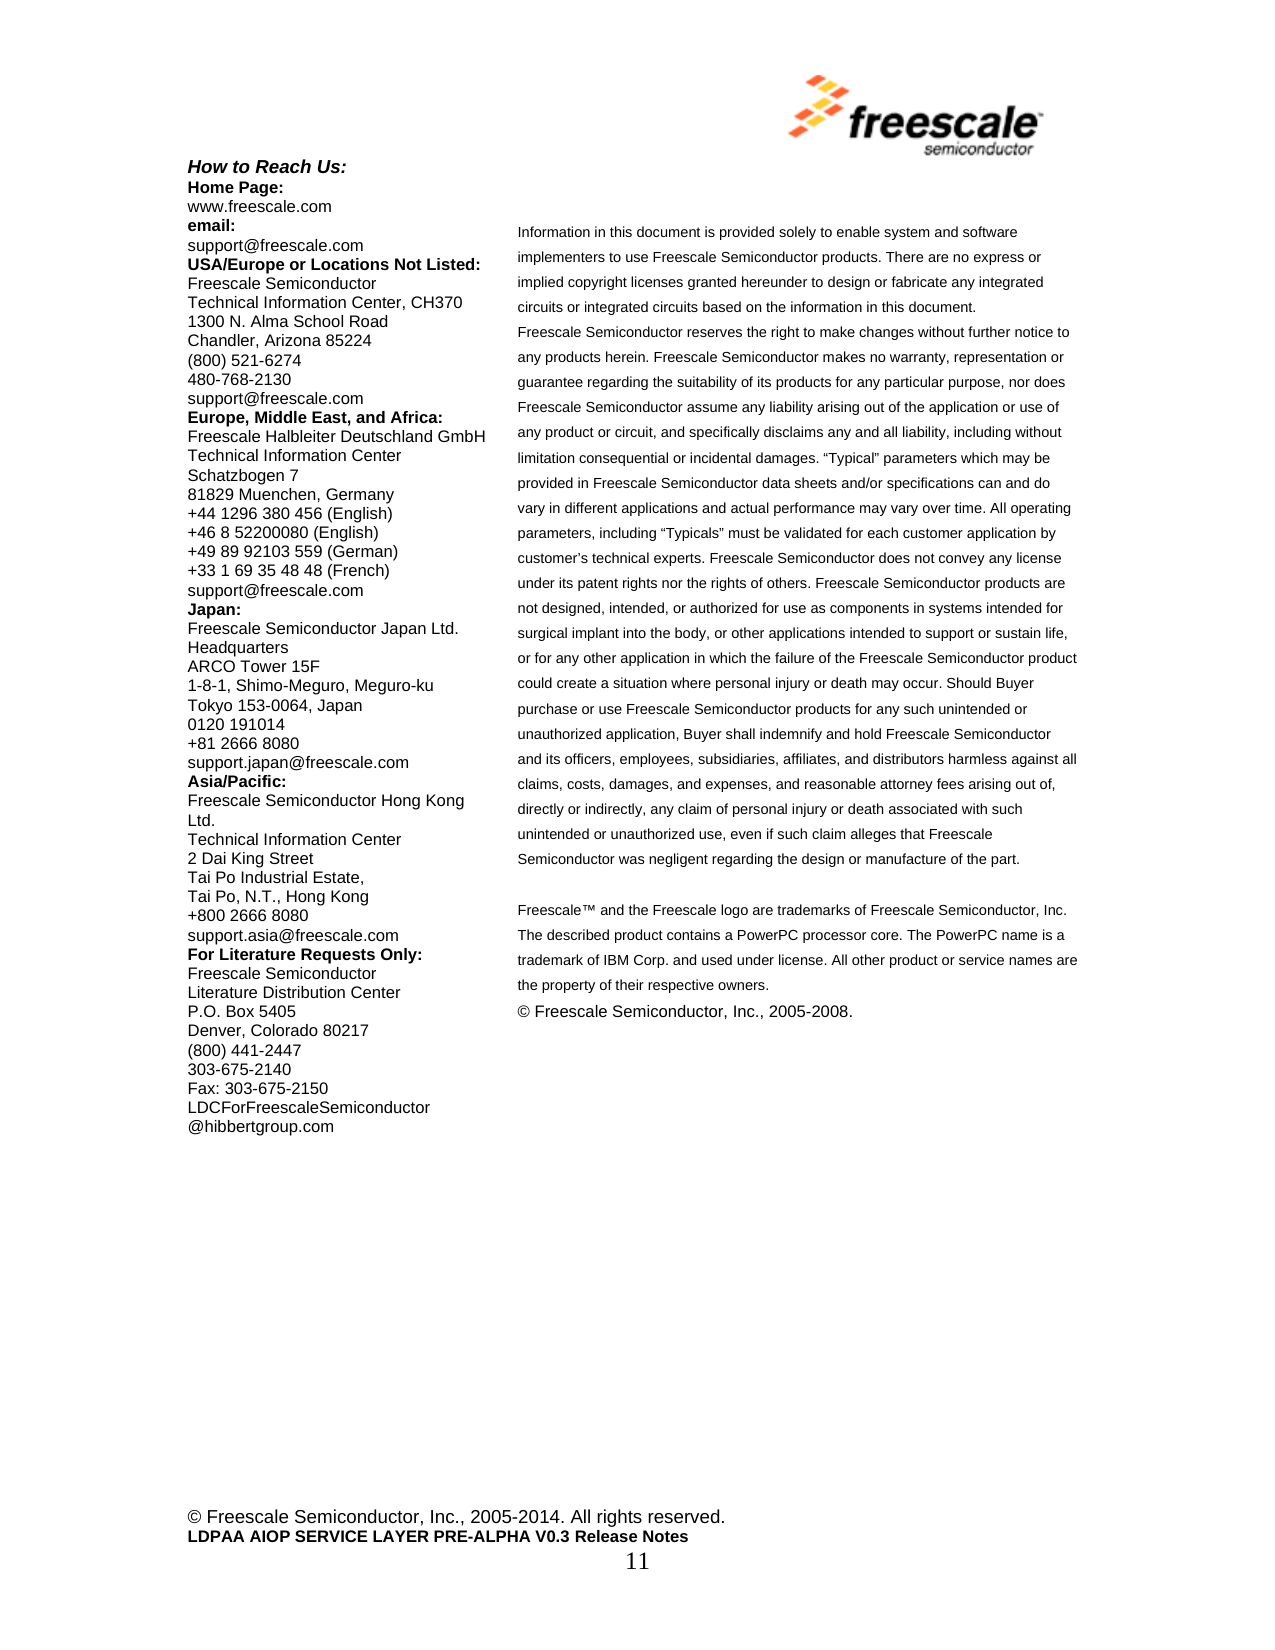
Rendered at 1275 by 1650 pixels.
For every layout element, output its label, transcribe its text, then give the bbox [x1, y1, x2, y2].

text © Freescale Semiconductor, Inc., 2005-2008. [517, 1002, 1087, 1021]
text support.japan@freescale.com [187, 753, 487, 772]
text Freescale Semiconductor [187, 274, 487, 293]
text parameters, including “Typicals” must be validated for each customer application by [517, 524, 1087, 541]
text 81829 [187, 484, 487, 504]
text Freescale Halbleiter Deutschland GmbH [187, 427, 487, 446]
text unauthorized application, Buyer shall indemnify and hold Freescale Semiconductor [517, 725, 1087, 742]
text implied copyright licenses granted hereunder to design or fabricate any integrated [517, 273, 1087, 290]
text support@freescale.com [187, 580, 487, 599]
text Tai Po, N.T., Hong Kong [187, 887, 487, 906]
text , CH370 [187, 293, 487, 312]
text and its officers, employees, subsidiaries, affiliates, and distributors harmless against all [517, 751, 1087, 767]
text 1-8-1, Shimo-Meguro, Meguro-ku [187, 676, 487, 695]
text directly or indirectly, any claim of personal injury or death associated with such [517, 801, 1087, 817]
text For Literature Requests Only: [187, 944, 487, 964]
text 0120 191014 [187, 714, 487, 734]
picture [786, 75, 1047, 157]
text +81 2666 8080 [187, 734, 487, 753]
text +49 89 92103 559 (German) [187, 542, 487, 561]
text could create a situation where personal injury or death may occur. Should Buyer [517, 675, 1087, 692]
text (800) 441-2447 [187, 1040, 487, 1059]
text +800 2666 8080 [187, 906, 487, 925]
text Headquarters [187, 638, 487, 657]
text @hibbertgroup.com [187, 1117, 487, 1136]
text (800) 521-6274 [187, 350, 487, 369]
text Information in this document is provided solely to enable system and software [517, 223, 1087, 240]
text purchase or use Freescale Semiconductor products for any such unintended or [517, 700, 1087, 717]
text trademark of IBM Corp. and used under license. All other product or service names are [517, 951, 1087, 968]
text vary in different applications and actual performance may vary over time. All operating [517, 499, 1087, 516]
text or for any other application in which the failure of the Freescale Semiconductor product [517, 650, 1087, 667]
text Freescale™ and the Freescale logo are trademarks of Freescale Semiconductor, Inc. [517, 901, 1087, 918]
text Denver, Colorado 80217 [187, 1021, 487, 1040]
text customer’s technical experts. Freescale Semiconductor does not convey any license [517, 550, 1087, 566]
text Freescale Semiconductor Hong Kong Ltd. [187, 791, 487, 829]
text USA/Europe or Locations Not Listed: [187, 254, 487, 274]
text Schatzbogen 7 [187, 465, 487, 484]
text support.asia@freescale.com [187, 925, 487, 944]
text email: [187, 216, 487, 235]
text implementers to use Freescale Semiconductor products. There are no express or [517, 248, 1087, 265]
text under its patent rights nor the rights of others. Freescale Semiconductor products are [517, 575, 1087, 592]
text not designed, intended, or authorized for use as components in systems intended for [517, 600, 1087, 617]
text www.freescale.com [187, 197, 487, 216]
text Freescale Semiconductor [187, 964, 487, 983]
text Asia/Pacific: [187, 772, 487, 791]
text Technical Information Center [187, 446, 487, 465]
text the property of their respective owners. [517, 976, 1087, 993]
text unintended or unauthorized use, even if such claim alleges that Freescale [517, 826, 1087, 843]
text any product or circuit, and specifically disclaims any and all liability, including without [517, 424, 1087, 441]
text +33 1 69 35 48 48 (French) [187, 561, 487, 580]
text Freescale Semiconductor Japan Ltd. [187, 619, 487, 638]
text Home Page: [187, 178, 487, 197]
text any products herein. Freescale Semiconductor makes no warranty, representation or [517, 349, 1087, 366]
text claims, costs, damages, and expenses, and reasonable attorney fees arising out of, [517, 776, 1087, 792]
text Fax: 303-675-2150 [187, 1079, 487, 1098]
text : [187, 599, 487, 619]
text +44 1296 380 456 (English) [187, 504, 487, 523]
text +46 8 52200080 (English) [187, 523, 487, 542]
text surgical implant into the body, or other applications intended to support or sustain life, [517, 625, 1087, 642]
text 303-675-2140 [187, 1059, 487, 1079]
text support@freescale.com [187, 235, 487, 254]
text Tokyo 153-0064, Japan [187, 695, 487, 714]
text Semiconductor was negligent regarding the design or manufacture of the part. [517, 851, 1087, 868]
text Freescale Semiconductor reserves the right to make changes without further notice to [517, 324, 1087, 341]
text circuits or integrated circuits based on the information in this document. [517, 299, 1087, 315]
text The described product contains a PowerPC processor core. The PowerPC name is a [517, 926, 1087, 943]
text Freescale Semiconductor assume any liability arising out of the application or use of [517, 399, 1087, 416]
text 480-768-2130 [187, 369, 487, 389]
text Europe, Middle East, and : [187, 408, 487, 427]
text provided in Freescale Semiconductor data sheets and/or specifications can and do [517, 474, 1087, 491]
text guarantee regarding the suitability of its products for any particular purpose, nor does [517, 374, 1087, 391]
text LDCForFreescaleSemiconductor [187, 1098, 487, 1117]
text limitation consequential or incidental damages. “Typical” parameters which may be [517, 449, 1087, 466]
text support@freescale.com [187, 389, 487, 408]
text Tai Po Industrial Estate, [187, 868, 487, 887]
text How to Reach Us: [187, 156, 487, 178]
text 15F [187, 657, 487, 676]
